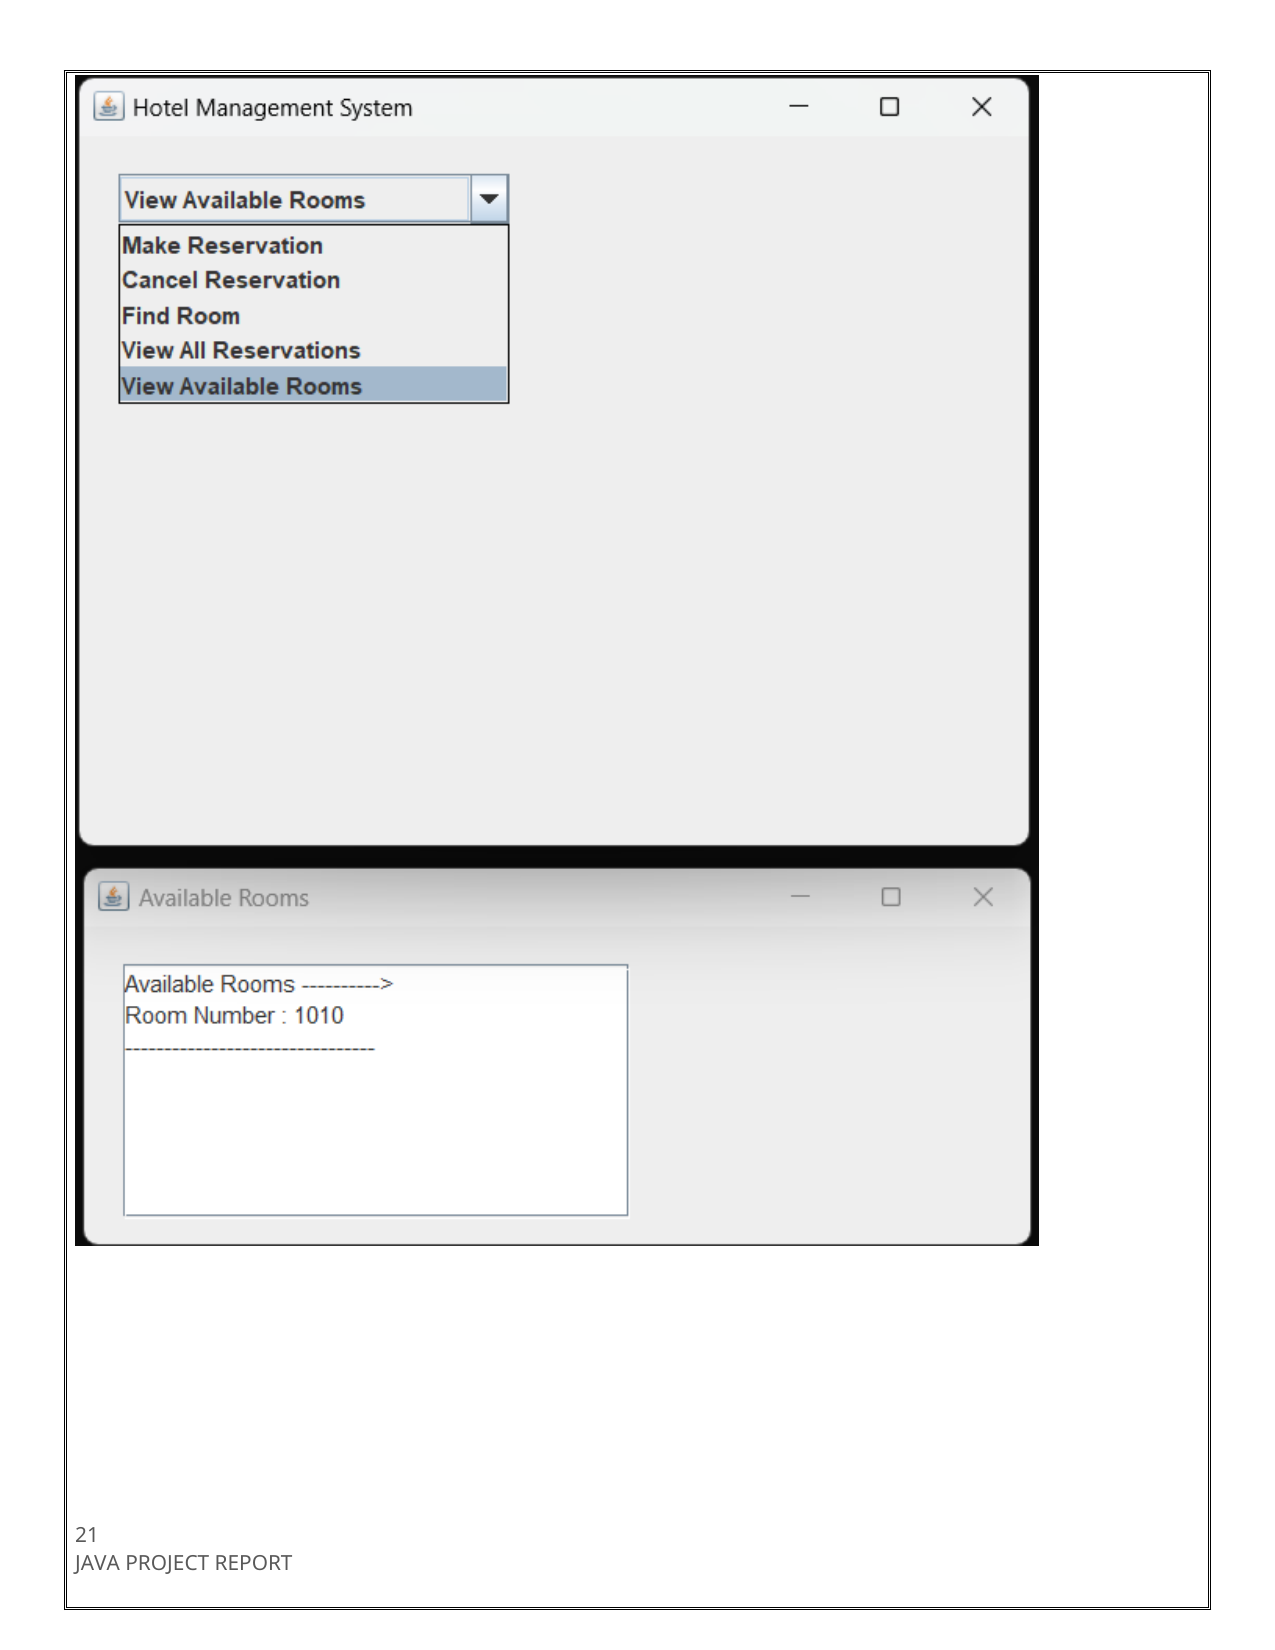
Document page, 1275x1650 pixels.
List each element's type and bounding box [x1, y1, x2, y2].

picture [75, 75, 1039, 1246]
